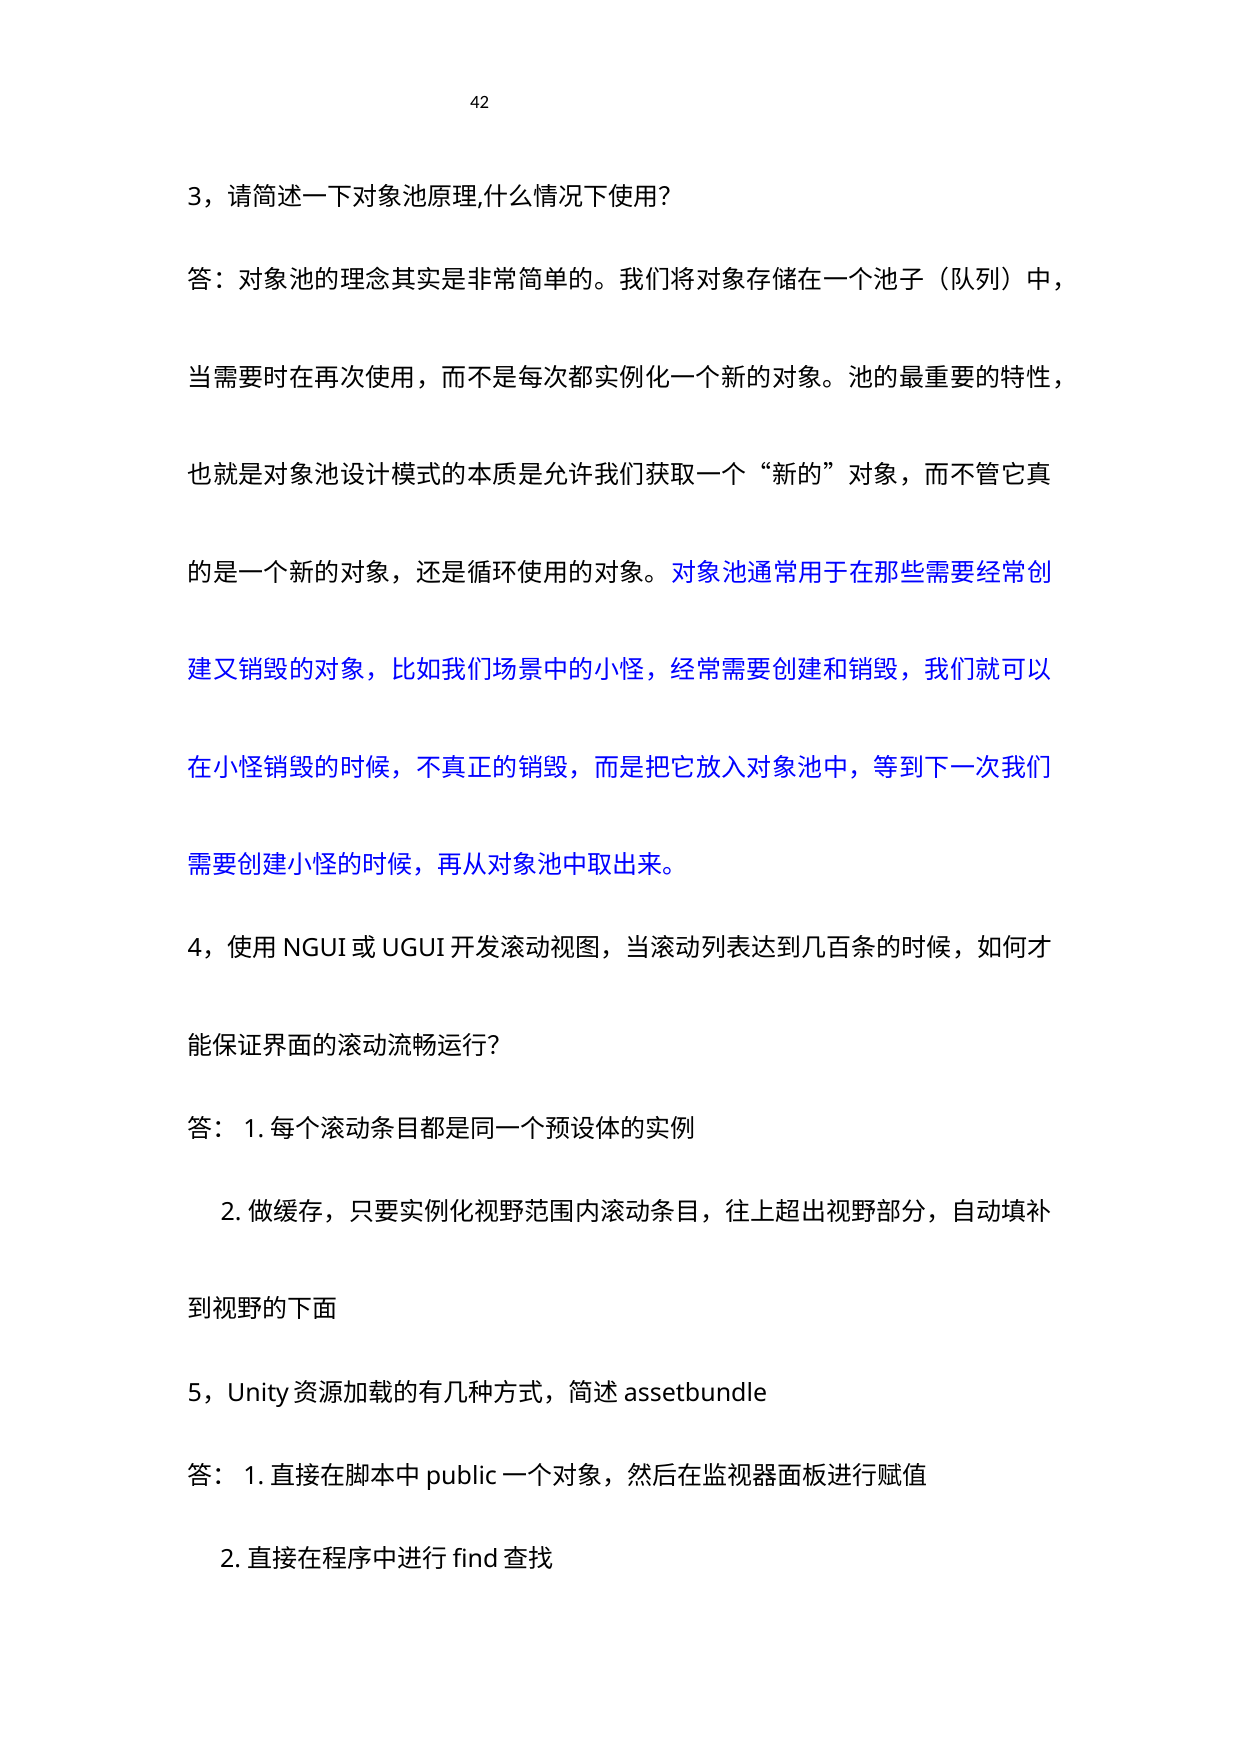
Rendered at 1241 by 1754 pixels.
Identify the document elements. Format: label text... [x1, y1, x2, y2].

text 答： 1. 每个滚动条目都是同一个预设体的实例 [187, 1094, 1053, 1159]
text 5，Unity资源加载的有几种方式，简述assetbundle [187, 1358, 1053, 1423]
text 答： 1. 直接在脚本中public一个对象，然后在监视器面板进行赋值 [187, 1441, 1053, 1506]
text 2. 做缓存，只要实例化视野范围内滚动条目，往上超出视野部分，自动填补到视野的下面 [187, 1177, 1053, 1339]
text 2. 直接在程序中进行find查找 [187, 1524, 1053, 1589]
text 答：对象池的理念其实是非常简单的。我们将对象存储在一个池子（队列）中，当需要时在再次使用，而不是每次都实例化一个新的对象。池的最重要的特性，也就是对象池设计模式的本质是允许我们获取一个“新的”对象，而不管它真的是一个新的对象，还是循环使用的对象。对象池通常用于在那些需要经常创建又销毁的对象，比如我们场景中的小怪，经常需要创建和销毁，我们就可以在小怪销毁的时候，不真正的销毁，而是把它放入对象池中，等到下一次我们需要创建小怪的时候，再从对象池中取出来。 [187, 245, 1053, 895]
text 3，请简述一下对象池原理,什么情况下使用？ [187, 162, 1053, 227]
text 4，使用NGUI或UGUI开发滚动视图，当滚动列表达到几百条的时候，如何才能保证界面的滚动流畅运行？ [187, 913, 1053, 1076]
